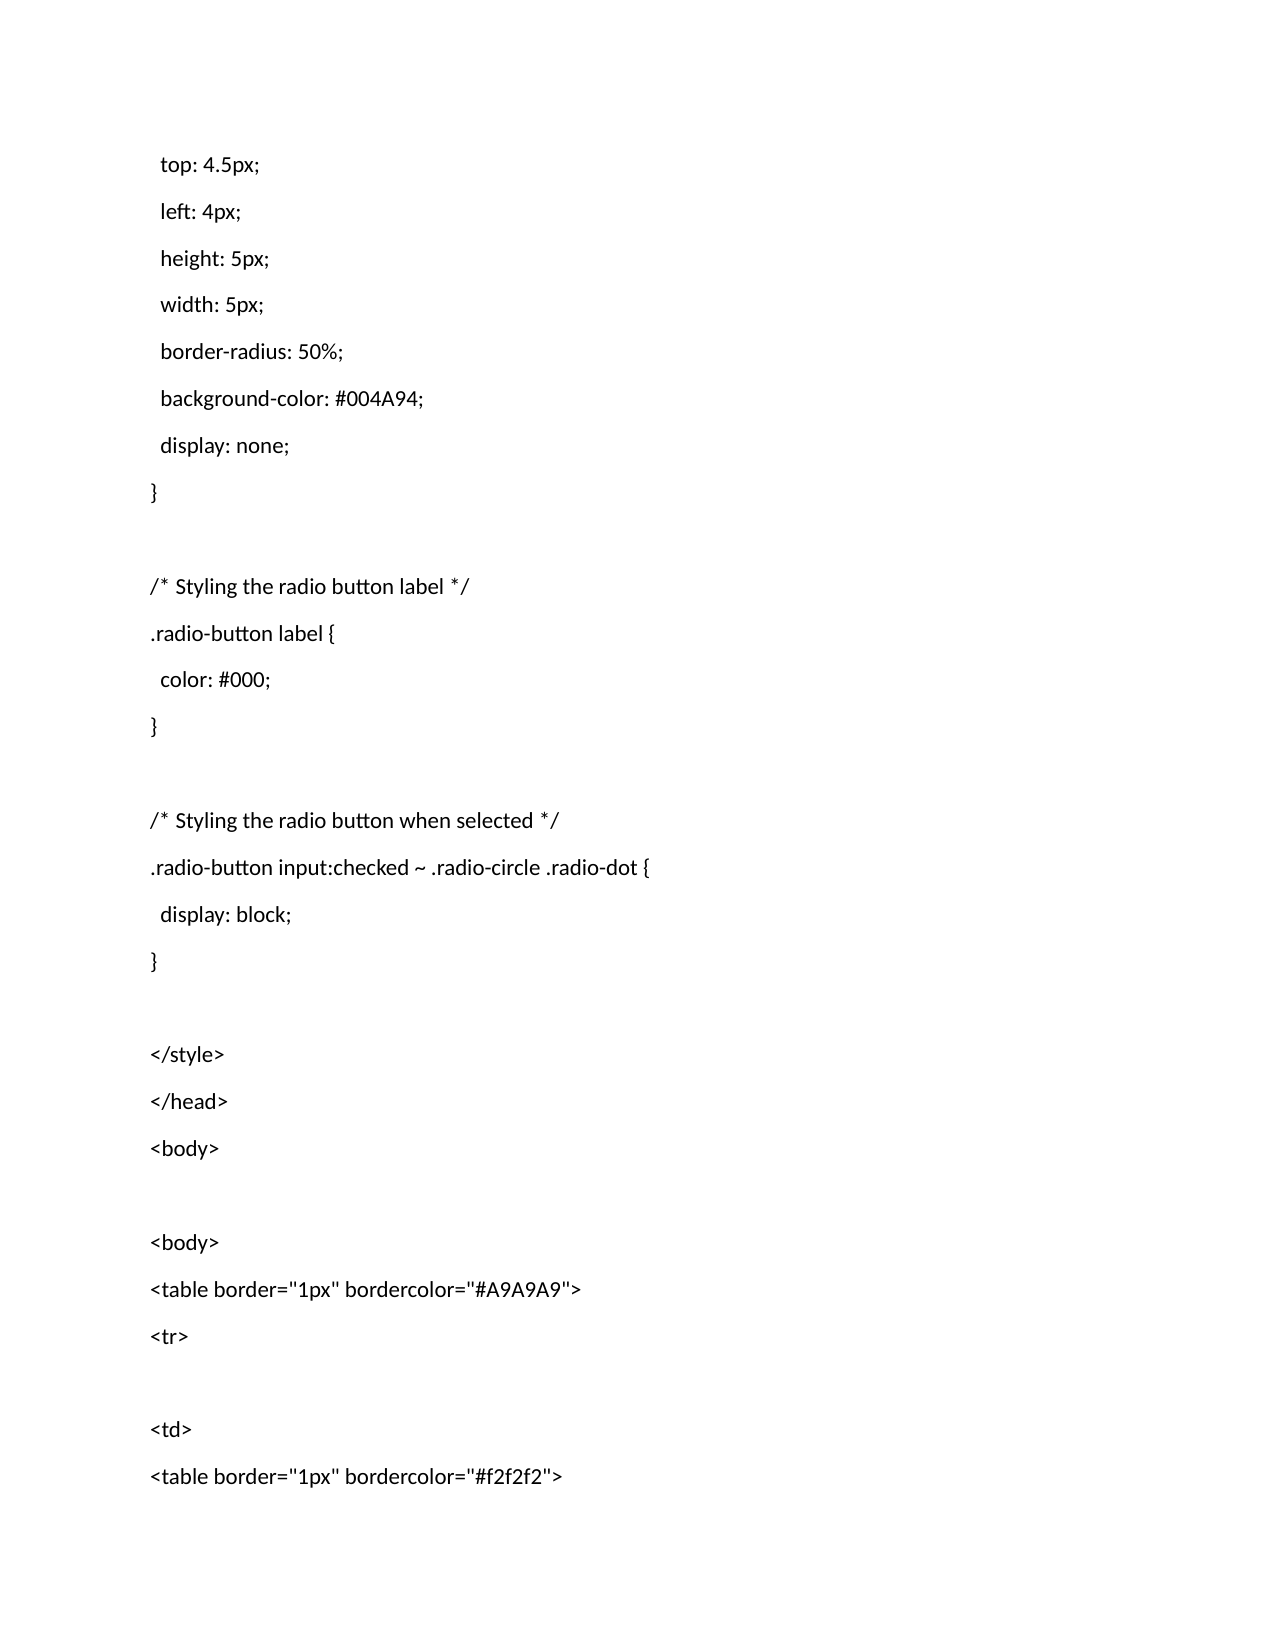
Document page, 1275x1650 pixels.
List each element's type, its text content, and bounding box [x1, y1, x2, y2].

text <td> [150, 1416, 1125, 1444]
text /* Styling the radio button when selected */ [150, 806, 1125, 834]
text height: 5px; [150, 244, 1125, 272]
text .radio-button input:checked ~ .radio-circle .radio-dot { [150, 853, 1125, 881]
text border-radius: 50%; [150, 337, 1125, 366]
text /* Styling the radio button label */ [150, 572, 1125, 600]
text <body> [150, 1134, 1125, 1162]
text } [150, 947, 1125, 975]
text <body> [150, 1228, 1125, 1256]
text } [150, 478, 1125, 506]
text } [150, 712, 1125, 741]
text background-color: #004A94; [150, 384, 1125, 412]
text width: 5px; [150, 291, 1125, 319]
text <table border="1px" bordercolor="#f2f2f2"> [150, 1462, 1125, 1491]
text left: 4px; [150, 197, 1125, 225]
text </head> [150, 1087, 1125, 1116]
text color: #000; [150, 666, 1125, 694]
text display: block; [150, 900, 1125, 928]
text top: 4.5px; [150, 150, 1125, 178]
text <table border="1px" bordercolor="#A9A9A9"> [150, 1275, 1125, 1303]
text <tr> [150, 1322, 1125, 1350]
text display: none; [150, 431, 1125, 459]
text .radio-button label { [150, 619, 1125, 647]
text </style> [150, 1041, 1125, 1069]
